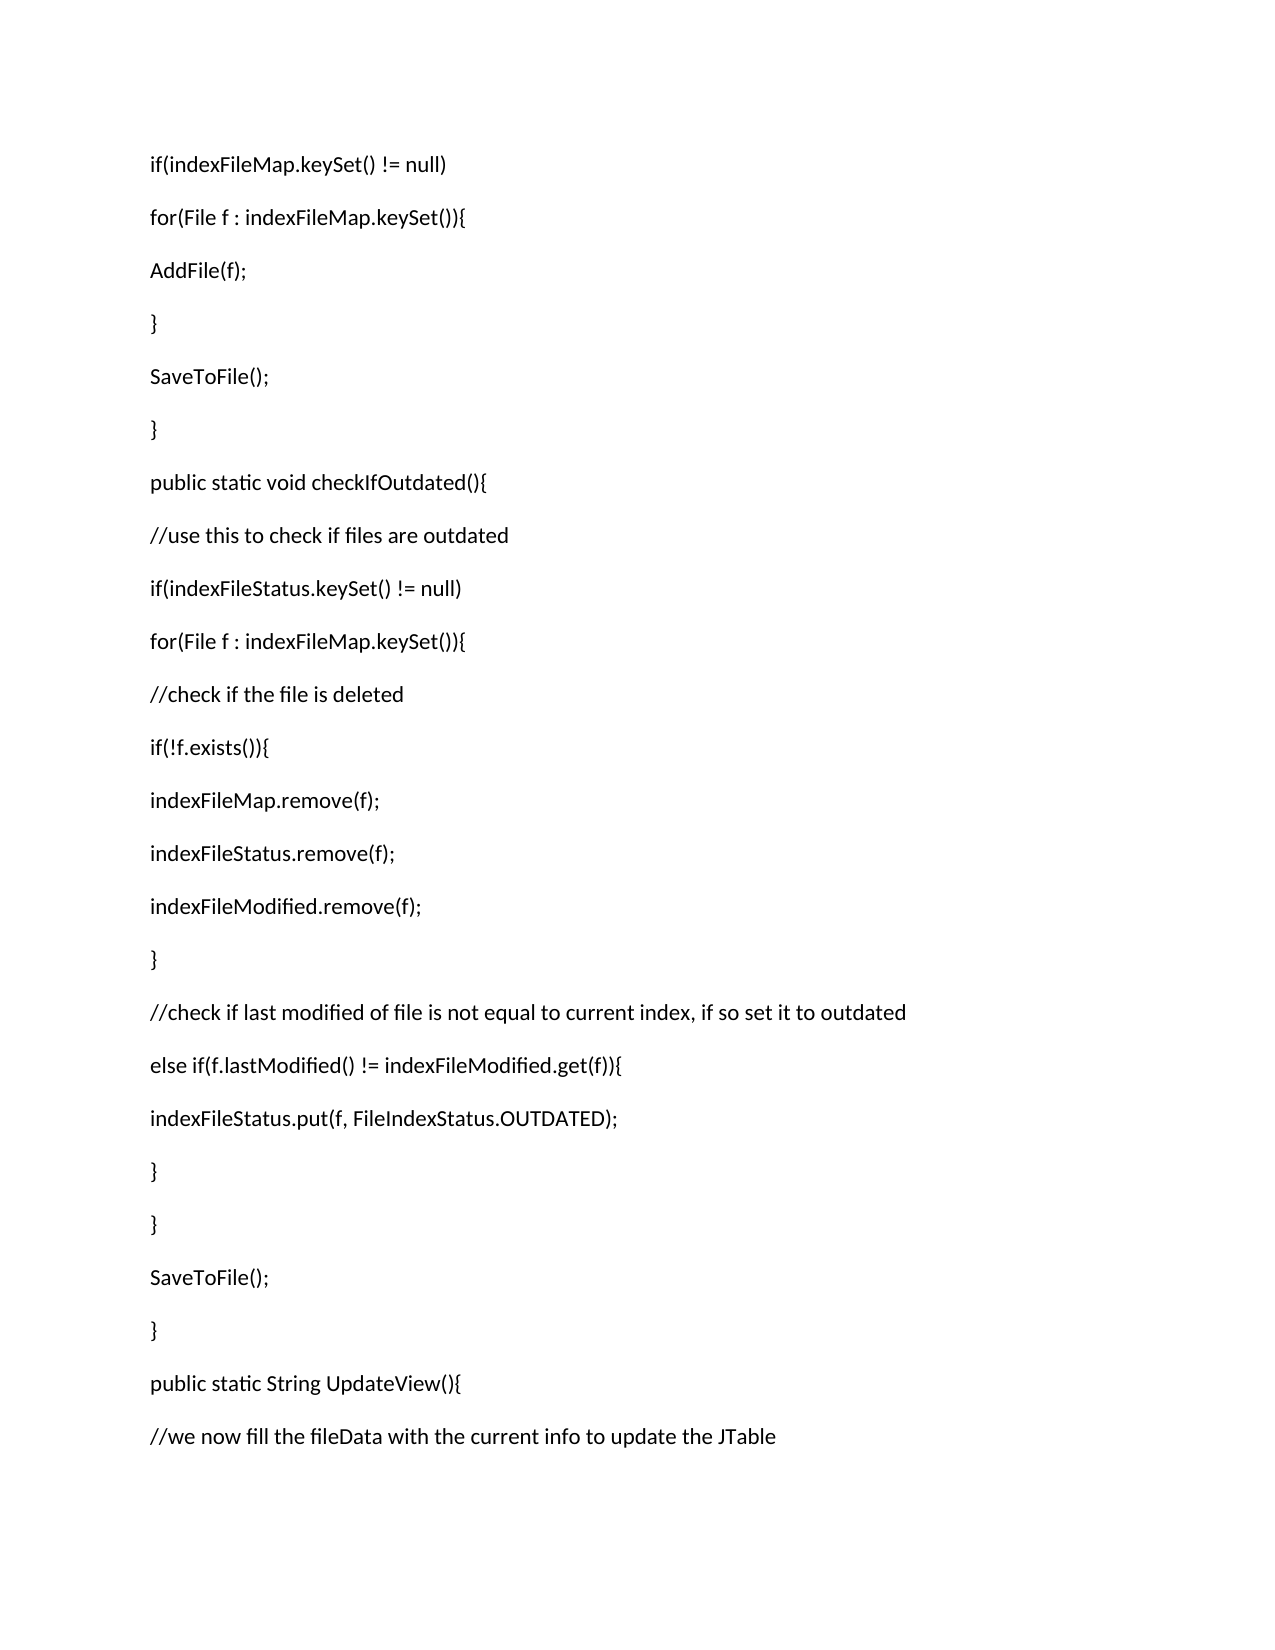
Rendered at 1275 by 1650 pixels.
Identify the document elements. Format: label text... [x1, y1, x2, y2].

text } [150, 1210, 1125, 1238]
text } [150, 309, 1125, 337]
text if(!f.exists()){ [150, 733, 1125, 761]
text indexFileStatus.put(f, FileIndexStatus.OUTDATED); [150, 1104, 1125, 1132]
text AddFile(f); [150, 256, 1125, 284]
text SaveToFile(); [150, 362, 1125, 390]
text indexFileModified.remove(f); [150, 892, 1125, 920]
text } [150, 945, 1125, 973]
text } [150, 1316, 1125, 1344]
text for(File f : indexFileMap.keySet()){ [150, 203, 1125, 231]
text } [150, 1157, 1125, 1185]
text indexFileMap.remove(f); [150, 786, 1125, 814]
text for(File f : indexFileMap.keySet()){ [150, 627, 1125, 655]
text if(indexFileStatus.keySet() != null) [150, 574, 1125, 602]
text SaveToFile(); [150, 1263, 1125, 1291]
text //check if last modified of file is not equal to current index, if so set it to outdated [150, 998, 1125, 1026]
text public static void checkIfOutdated(){ [150, 468, 1125, 496]
text //we now fill the fileData with the current info to update the JTable [150, 1422, 1125, 1451]
text else if(f.lastModified() != indexFileModified.get(f)){ [150, 1051, 1125, 1079]
text if(indexFileMap.keySet() != null) [150, 150, 1125, 178]
text //check if the file is deleted [150, 680, 1125, 708]
text //use this to check if files are outdated [150, 521, 1125, 549]
text public static String UpdateView(){ [150, 1369, 1125, 1397]
text indexFileStatus.remove(f); [150, 839, 1125, 867]
text } [150, 415, 1125, 443]
